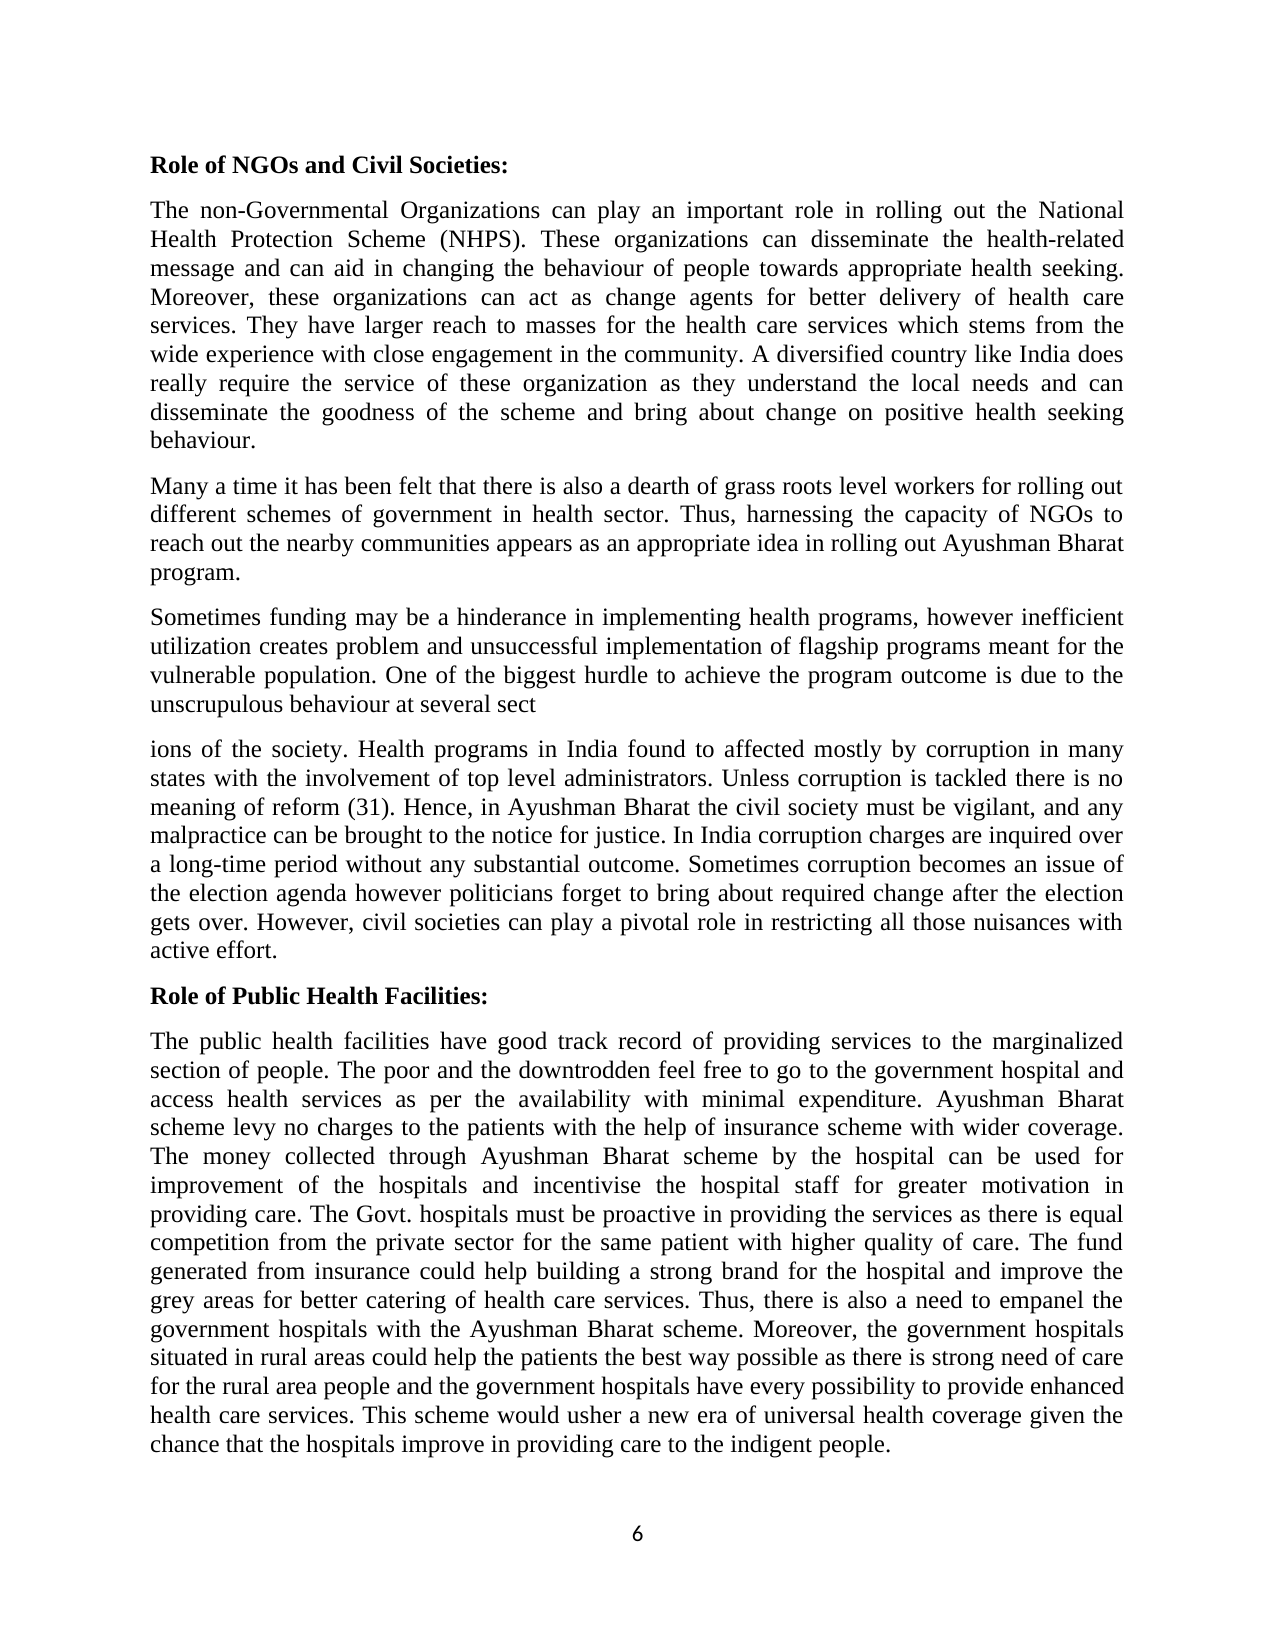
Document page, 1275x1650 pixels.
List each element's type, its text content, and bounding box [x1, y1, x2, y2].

text ions of the society. Health programs in India found to affected mostly by corruption in many states with the involvement of top level administrators. Unless corruption is tackled there is no meaning of reform (31). Hence, in Ayushman Bharat the civil society must be vigilant, and any malpractice can be brought to the notice for justice. In India corruption charges are inquired over a long-time period without any substantial outcome. Sometimes corruption becomes an issue of the election agenda however politicians forget to bring about required change after the election gets over. However, civil societies can play a pivotal role in restricting all those nuisances with active effort. [150, 734, 1125, 964]
text Many a time it has been felt that there is also a dearth of grass roots level workers for rolling out different schemes of government in health sector. Thus, harnessing the capacity of NGOs to reach out the nearby communities appears as an appropriate idea in rolling out Ayushman Bharat program. [150, 471, 1125, 586]
text Role of NGOs and Civil Societies: [150, 150, 1125, 179]
text Role of Public Health Facilities: [150, 981, 1125, 1009]
text The non-Governmental Organizations can play an important role in rolling out the National Health Protection Scheme (NHPS). These organizations can disseminate the health-related message and can aid in changing the behaviour of people towards appropriate health seeking. Moreover, these organizations can act as change agents for better delivery of health care services. They have larger reach to masses for the health care services which stems from the wide experience with close engagement in the community. A diversified country like India does really require the service of these organization as they understand the local needs and can disseminate the goodness of the scheme and bring about change on positive health seeking behaviour. [150, 195, 1125, 454]
text The public health facilities have good track record of providing services to the marginalized section of people. The poor and the downtrodden feel free to go to the government hospital and access health services as per the availability with minimal expenditure. Ayushman Bharat scheme levy no charges to the patients with the help of insurance scheme with wider coverage. The money collected through Ayushman Bharat scheme by the hospital can be used for improvement of the hospitals and incentivise the hospital staff for greater motivation in providing care. The Govt. hospitals must be proactive in providing the services as there is equal competition from the private sector for the same patient with higher quality of care. The fund generated from insurance could help building a strong brand for the hospital and improve the grey areas for better catering of health care services. Thus, there is also a need to empanel the government hospitals with the Ayushman Bharat scheme. Moreover, the government hospitals situated in rural areas could help the patients the best way possible as there is strong need of care for the rural area people and the government hospitals have every possibility to provide enhanced health care services. This scheme would usher a new era of universal health coverage given the chance that the hospitals improve in providing care to the indigent people. [150, 1026, 1125, 1457]
text Sometimes funding may be a hinderance in implementing health programs, however inefficient utilization creates problem and unsuccessful implementation of flagship programs meant for the vulnerable population. One of the biggest hurdle to achieve the program outcome is due to the unscrupulous behaviour at several sect [150, 602, 1125, 717]
